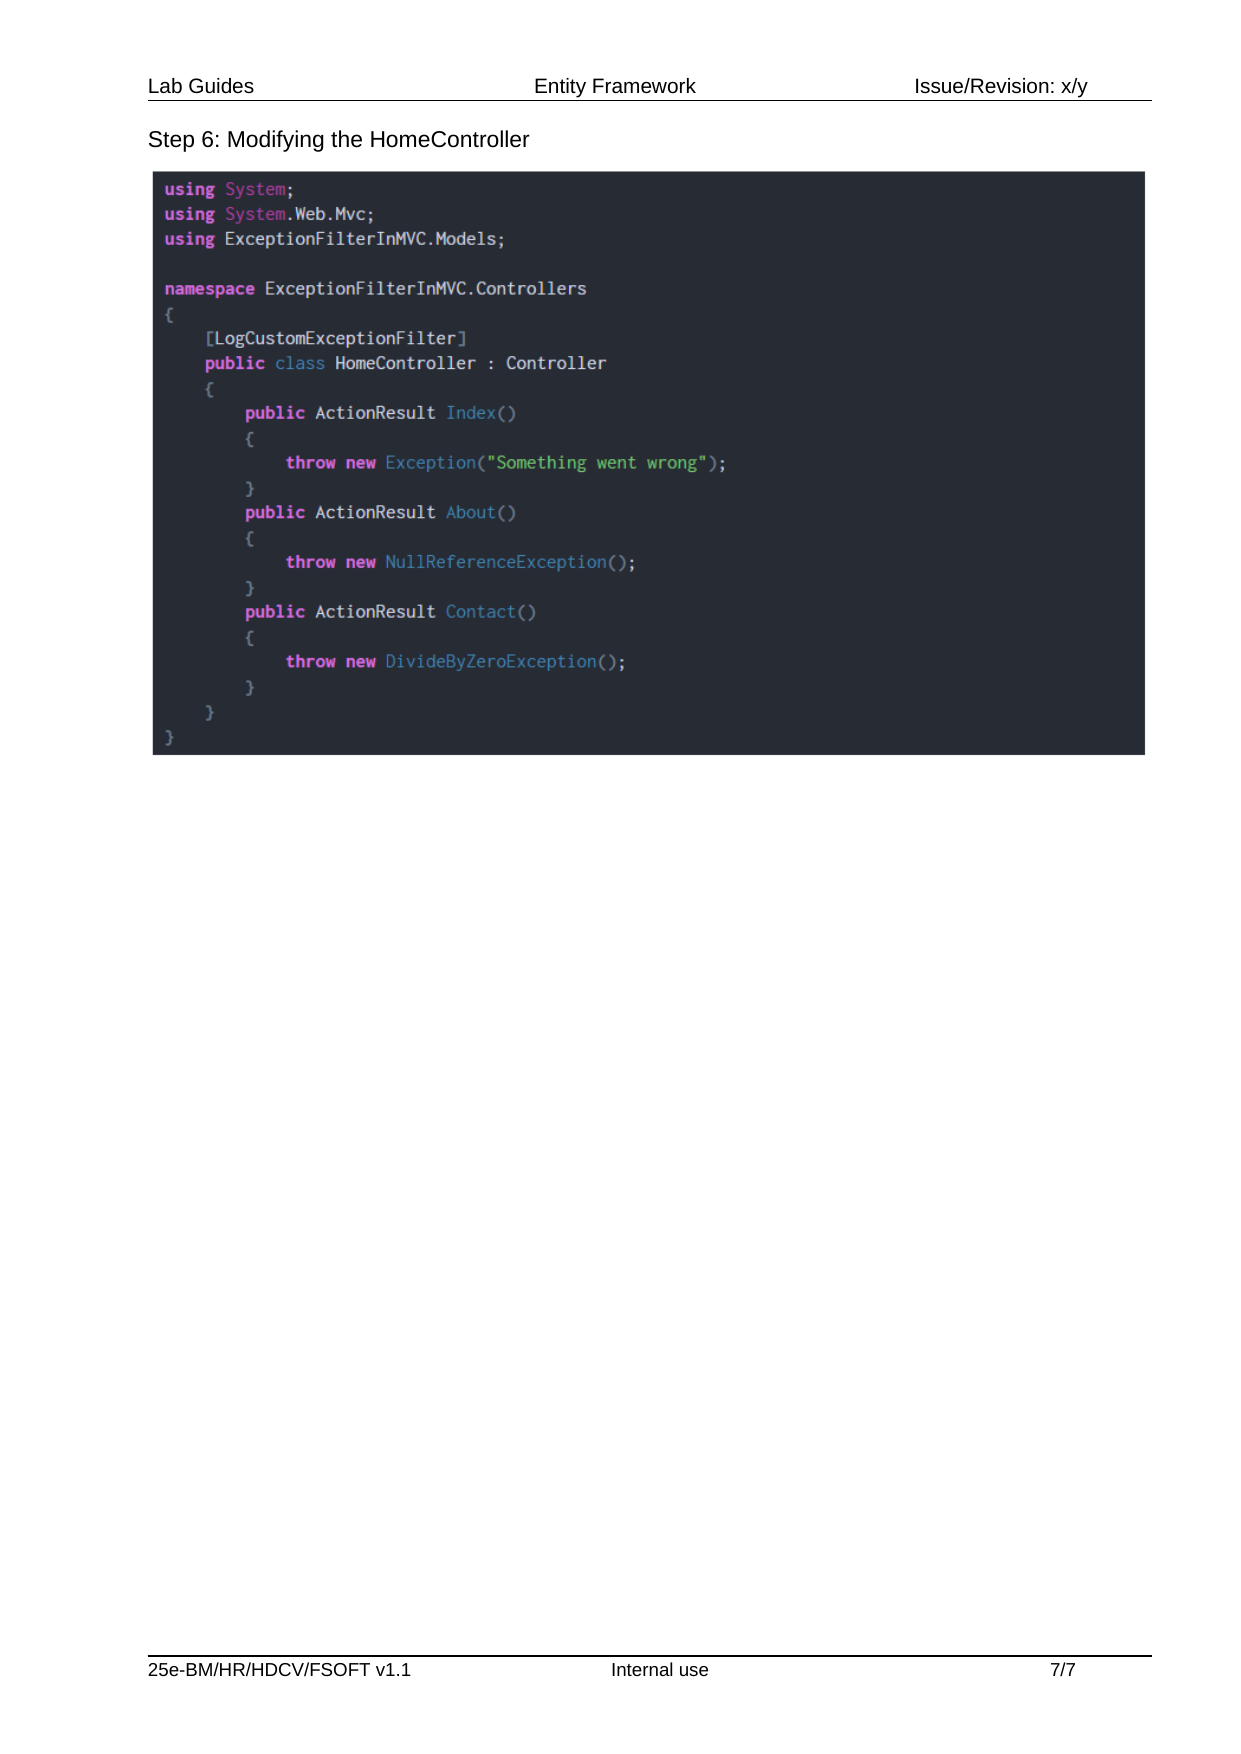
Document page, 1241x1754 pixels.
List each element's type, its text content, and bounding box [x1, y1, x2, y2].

picture [147, 168, 1151, 761]
subtitle Step 6: Modifying the HomeController [148, 126, 1152, 152]
